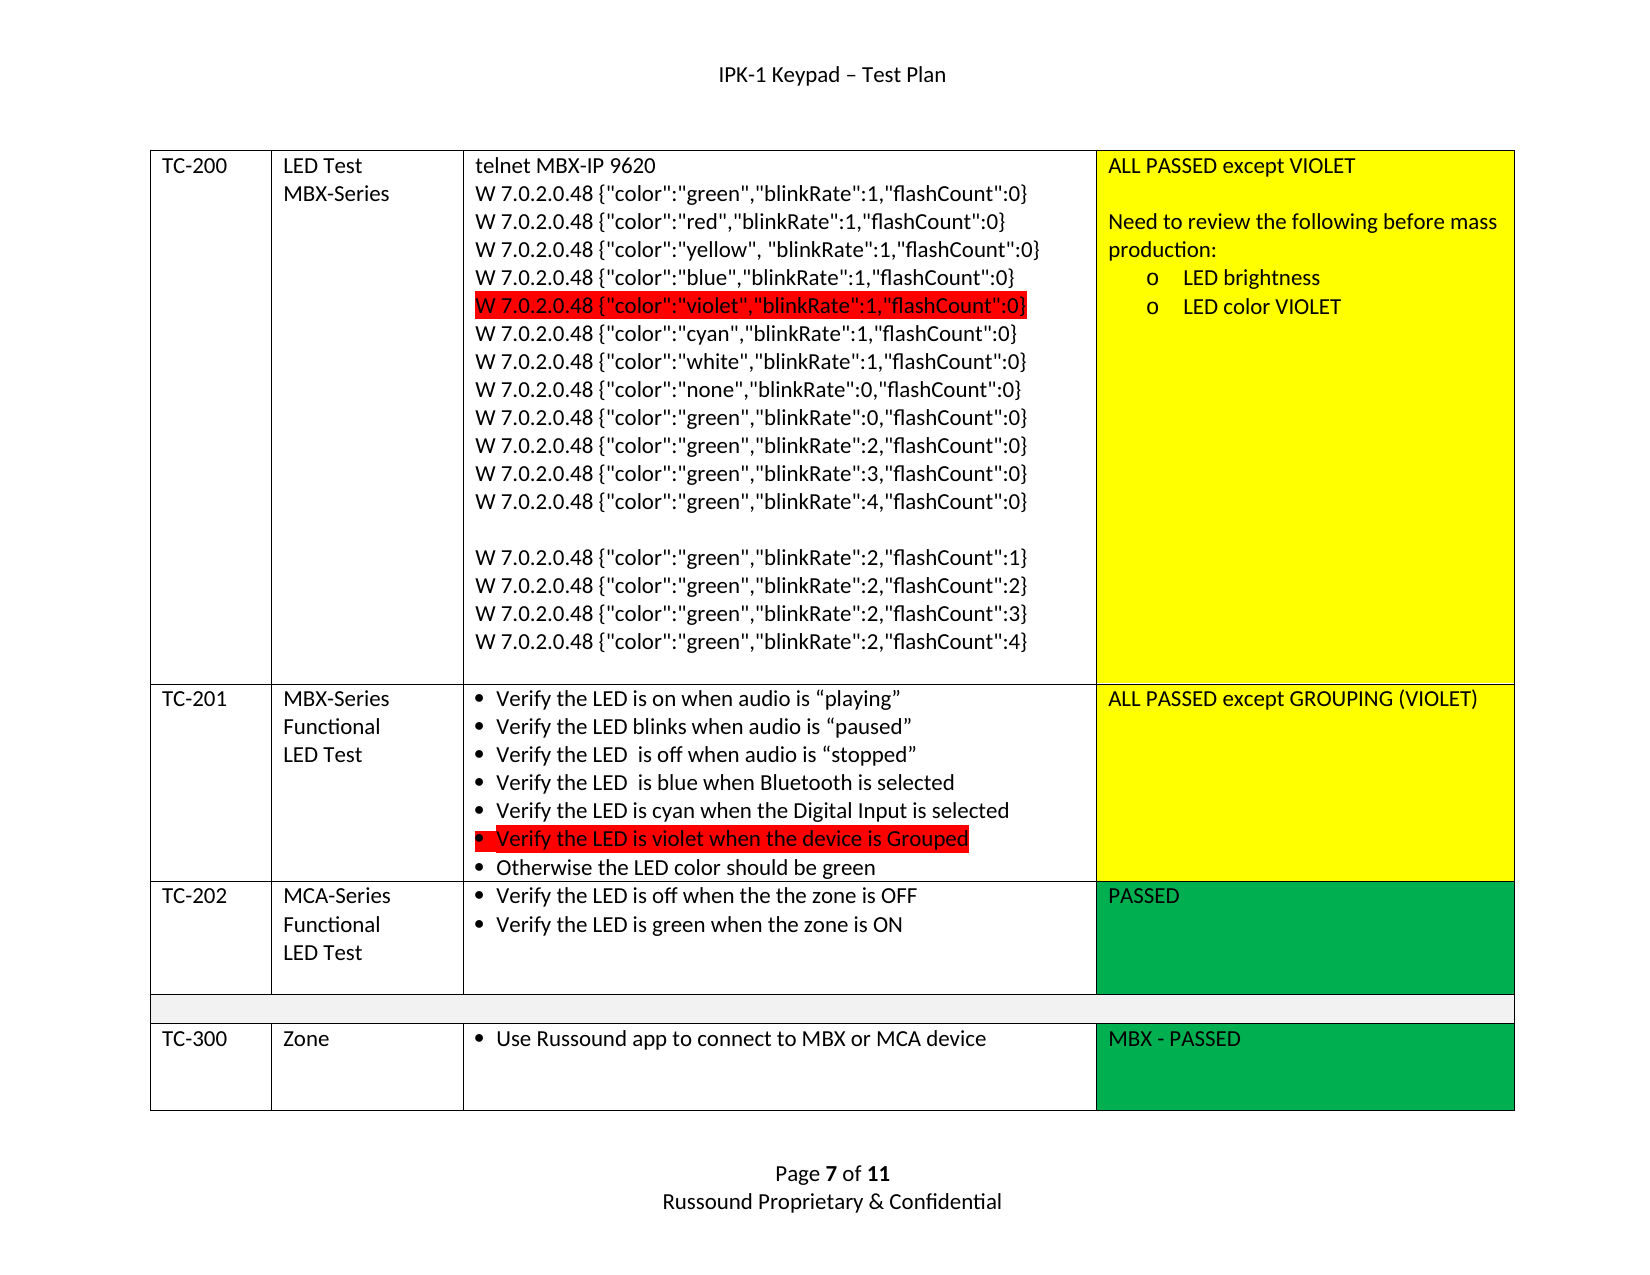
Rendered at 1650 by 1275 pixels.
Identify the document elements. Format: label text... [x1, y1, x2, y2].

table_cell MBX-Series Functional LED Test [272, 685, 463, 881]
table_cell [151, 995, 1514, 1023]
table_cell ALL PASSED except VIOLET Need to review the following before mass production: LED brightness LED color VIOLET [1097, 151, 1514, 683]
table_cell TC-201 [151, 685, 271, 881]
table_cell PASSED [1097, 882, 1514, 994]
table_cell Verify the LED is on when audio is “playing” Verify the LED blinks when audio is “paused” Verify the LED is off when audio is “stopped” Verify the LED is blue when Bluetooth is selected Verify the LED is cyan when the Digital Input is selected Verify the LED is violet when the device is Grouped Otherwise the LED color should be green [464, 685, 1096, 881]
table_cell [464, 1024, 1096, 1110]
table_cell MBX - PASSED [1097, 1024, 1514, 1110]
table_cell TC-202 [151, 882, 271, 994]
table_cell Zone Favorites [272, 1024, 463, 1110]
table_cell MCA-Series Functional LED Test [272, 882, 463, 994]
table_cell telnet MBX-IP 9620 W 7.0.2.0.48 {"color":"green","blinkRate":1,"flashCount":0} W 7.0.2.0.48 {"color":"red","blinkRate":1,"flashCount":0} W 7.0.2.0.48 {"color":"yellow", "blinkRate":1,"flashCount":0} W 7.0.2.0.48 {"color":"blue","blinkRate":1,"flashCount":0} W 7.0.2.0.48 {"color":"violet","blinkRate":1,"flashCount":0} W 7.0.2.0.48 {"color":"cyan","blinkRate":1,"flashCount":0} W 7.0.2.0.48 {"color":"white","blinkRate":1,"flashCount":0} W 7.0.2.0.48 {"color":"none","blinkRate":0,"flashCount":0} W 7.0.2.0.48 {"color":"green","blinkRate":0,"flashCount":0} W 7.0.2.0.48 {"color":"green","blinkRate":2,"flashCount":0} W 7.0.2.0.48 {"color":"green","blinkRate":3,"flashCount":0} W 7.0.2.0.48 {"color":"green","blinkRate":4,"flashCount":0} W 7.0.2.0.48 {"color":"green","blinkRate":2,"flashCount":1} W 7.0.2.0.48 {"color":"green","blinkRate":2,"flashCount":2} W 7.0.2.0.48 {"color":"green","blinkRate":2,"flashCount":3} W 7.0.2.0.48 {"color":"green","blinkRate":2,"flashCount":4} [464, 151, 1096, 683]
table_cell LED Test MBX-Series [272, 151, 463, 683]
table_cell TC-300 [151, 1024, 271, 1110]
table_cell Verify the LED is off when the the zone is OFF Verify the LED is green when the zone is ON [464, 882, 1096, 994]
table_cell ALL PASSED except GROUPING (VIOLET) [1097, 685, 1514, 881]
table_cell TC-200 [151, 151, 271, 683]
